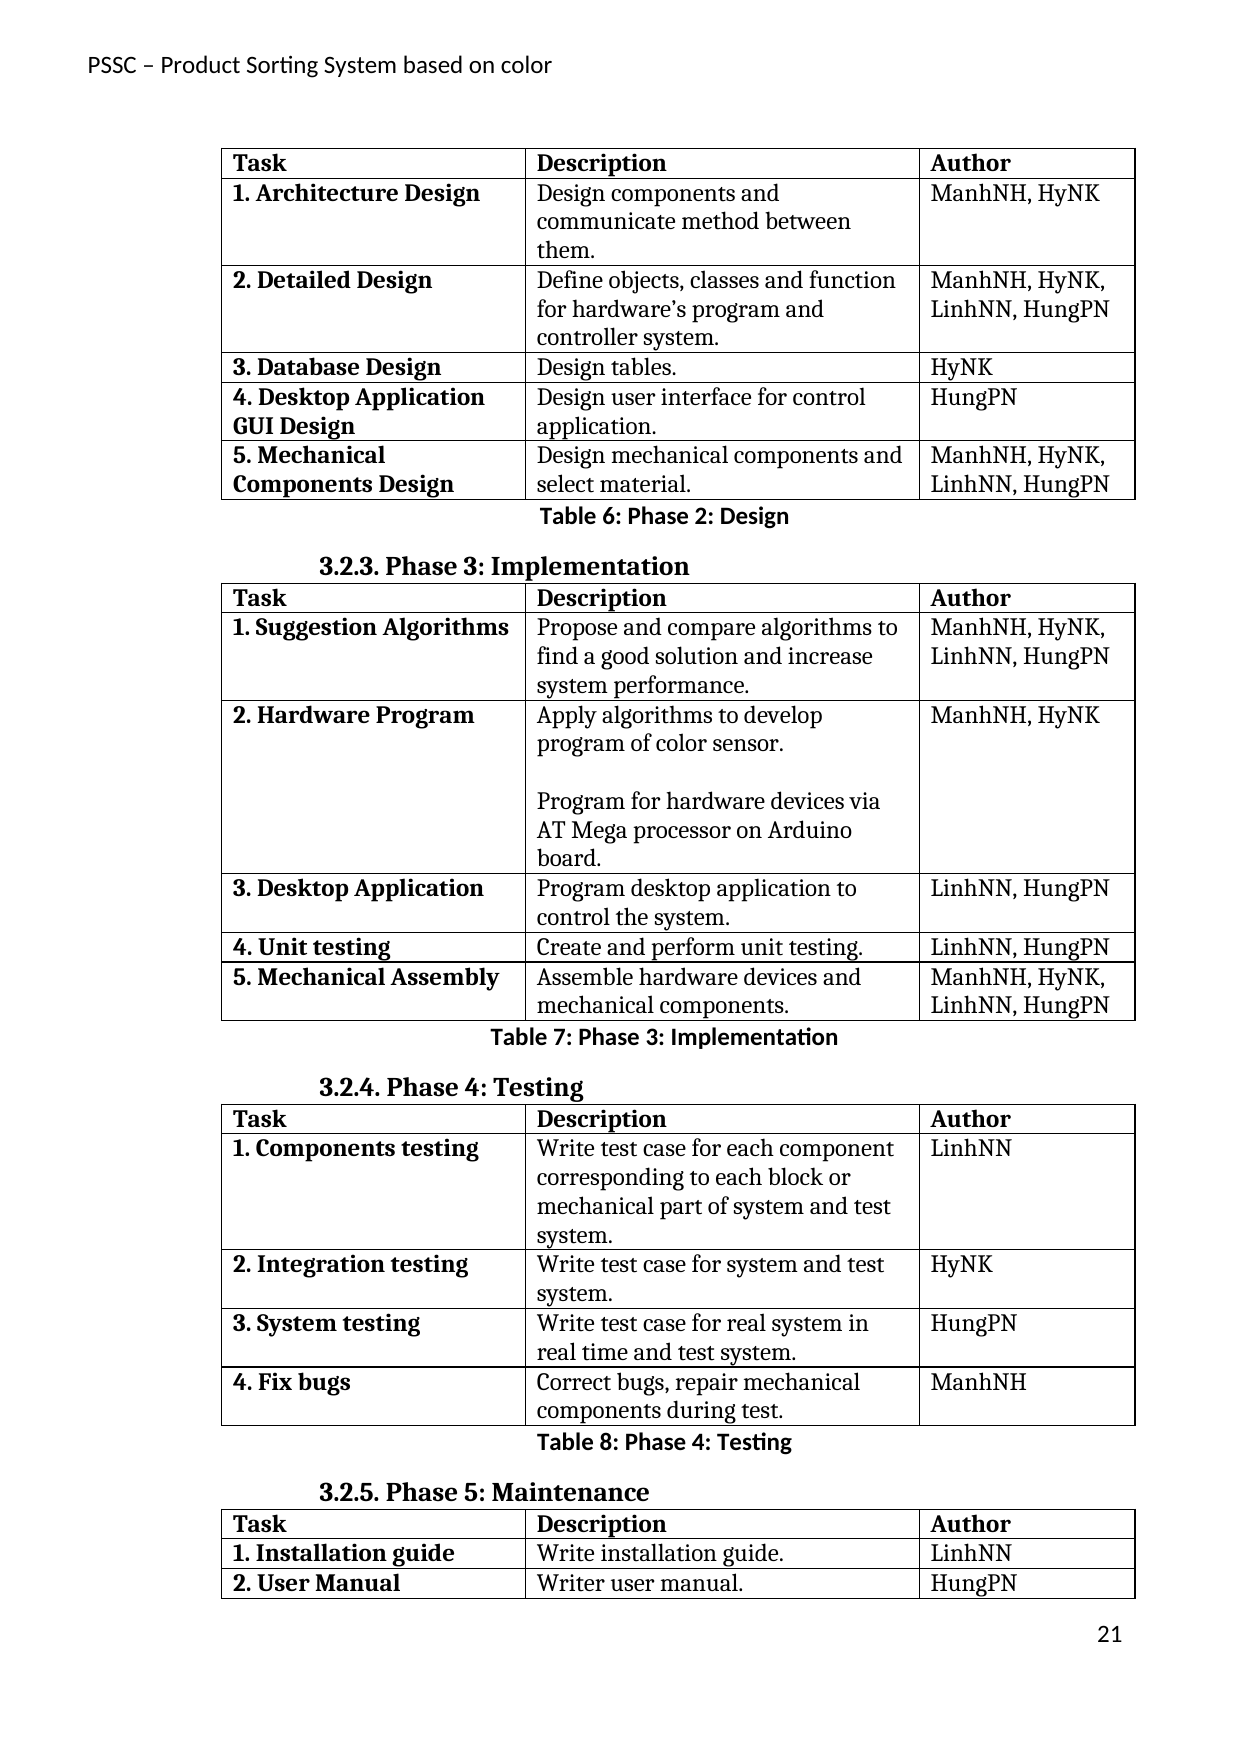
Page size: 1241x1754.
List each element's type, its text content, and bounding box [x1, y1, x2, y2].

table_cell Design mechanical components and select material. [526, 441, 919, 499]
table_header Task [222, 149, 525, 177]
table_header Description [526, 584, 919, 612]
table_cell 5. Mechanical Assembly [222, 963, 525, 1020]
table_cell 3. Database Design [222, 353, 525, 382]
table_cell ManhNH, HyNK, LinhNN, HungPN [920, 441, 1134, 499]
table_cell 1. Installation guide [222, 1539, 525, 1568]
table_cell 3. Desktop Application [222, 874, 525, 932]
table_cell 2. User Manual [222, 1569, 525, 1598]
table_cell ManhNH, HyNK, LinhNN, HungPN [920, 963, 1134, 1020]
table_cell 1. Suggestion Algorithms [222, 613, 525, 699]
table_cell ManhNH, HyNK [920, 179, 1134, 265]
table_cell ManhNH [920, 1368, 1134, 1425]
table_cell HyNK [920, 1250, 1134, 1308]
table_header Author [920, 1105, 1134, 1133]
table_cell Program desktop application to control the system. [526, 874, 919, 932]
table_cell Define objects, classes and function for hardware’s program and controller system. [526, 266, 919, 352]
table_cell HungPN [920, 1569, 1134, 1598]
table_cell HungPN [920, 383, 1134, 440]
table_cell 1. Components testing [222, 1134, 525, 1249]
table_cell 4. Unit testing [222, 933, 525, 961]
table_header Task [222, 584, 525, 612]
table_cell HyNK [920, 353, 1134, 382]
table_cell ManhNH, HyNK, LinhNN, HungPN [920, 613, 1134, 699]
table_cell LinhNN [920, 1134, 1134, 1249]
text Table 8: Phase 4: Testing [207, 1426, 1122, 1457]
text Table 7: Phase 3: Implementation [207, 1021, 1122, 1052]
table_cell Write test case for real system in real time and test system. [526, 1309, 919, 1366]
table_header Description [526, 1510, 919, 1538]
list Phase 4: Testing [319, 1072, 1122, 1103]
table_cell 2. Integration testing [222, 1250, 525, 1308]
table_cell Propose and compare algorithms to find a good solution and increase system performance. [526, 613, 919, 699]
table_cell ManhNH, HyNK [920, 701, 1134, 873]
table_header Task [222, 1105, 525, 1133]
table_cell Writer user manual. [526, 1569, 919, 1598]
table_cell 4. Desktop Application GUI Design [222, 383, 525, 440]
table_header Description [526, 1105, 919, 1133]
table_cell 3. System testing [222, 1309, 525, 1366]
list Phase 5: Maintenance [319, 1477, 1122, 1508]
table_header Author [920, 149, 1134, 177]
table_header Description [526, 149, 919, 177]
table_cell Correct bugs, repair mechanical components during test. [526, 1368, 919, 1425]
text Table 6: Phase 2: Design [207, 500, 1122, 531]
table_cell Design tables. [526, 353, 919, 382]
table_cell 5. Mechanical Components Design [222, 441, 525, 499]
table_cell ManhNH, HyNK, LinhNN, HungPN [920, 266, 1134, 352]
table_cell Design components and communicate method between them. [526, 179, 919, 265]
table_cell HungPN [920, 1309, 1134, 1366]
table_cell Assemble hardware devices and mechanical components. [526, 963, 919, 1020]
table_cell Write installation guide. [526, 1539, 919, 1568]
table_cell Create and perform unit testing. [526, 933, 919, 961]
table_cell Write test case for system and test system. [526, 1250, 919, 1308]
table_cell Design user interface for control application. [526, 383, 919, 440]
table_header Author [920, 584, 1134, 612]
table_cell 1. Architecture Design [222, 179, 525, 265]
table_cell LinhNN, HungPN [920, 933, 1134, 961]
table_cell LinhNN, HungPN [920, 874, 1134, 932]
table_cell 4. Fix bugs [222, 1368, 525, 1425]
table_cell Write test case for each component corresponding to each block or mechanical part of system and test system. [526, 1134, 919, 1249]
table_cell 2. Detailed Design [222, 266, 525, 352]
table_cell Apply algorithms to develop program of color sensor. Program for hardware devices via AT Mega processor on Arduino board. [526, 701, 919, 873]
table_cell LinhNN [920, 1539, 1134, 1568]
table_cell 2. Hardware Program [222, 701, 525, 873]
list Phase 3: Implementation [319, 551, 1122, 582]
table_header Task [222, 1510, 525, 1538]
table_header Author [920, 1510, 1134, 1538]
